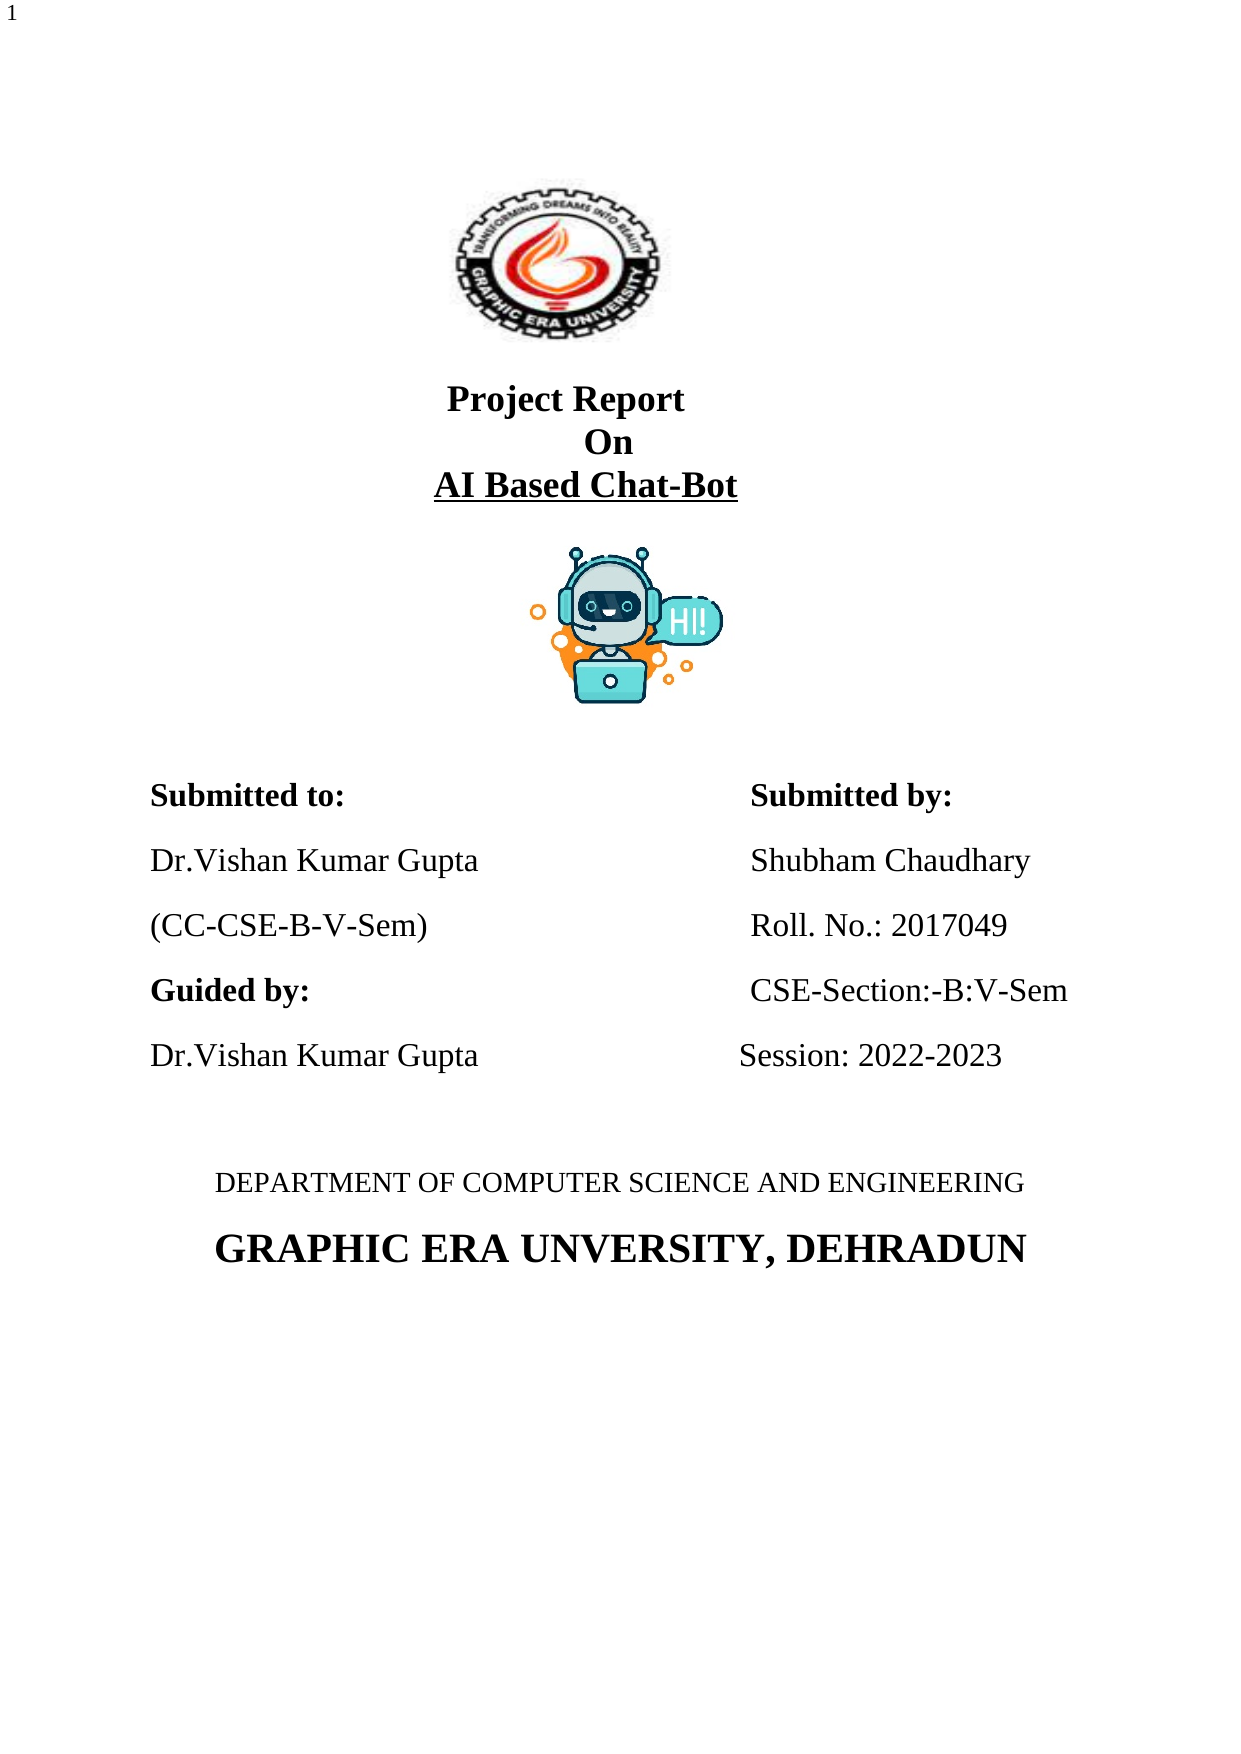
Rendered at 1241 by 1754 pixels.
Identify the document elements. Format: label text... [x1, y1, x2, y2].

text Project Report [400, 377, 1157, 420]
subtitle Dr.Vishan Kumar Gupta Shubham Chaudhary [150, 840, 1157, 879]
text AI Based Chat-Bot [358, 463, 1157, 506]
text DEPARTMENT OF COMPUTER SCIENCE AND ENGINEERING [133, 1165, 1107, 1198]
text Submitted to: Submitted by: [150, 775, 1157, 814]
text Guided by: CSE-Section:-B:V-Sem [150, 970, 1157, 1008]
text On [508, 420, 1157, 463]
text GRAPHIC ERA UNVERSITY, DEHRADUN [133, 1224, 1107, 1272]
picture [399, 141, 718, 377]
text (CC-CSE-B-V-Sem) Roll. No.: 2017049 [150, 905, 1157, 944]
picture [506, 506, 746, 745]
subtitle Dr.Vishan Kumar Gupta Session: 2022-2023 [150, 1035, 1003, 1073]
